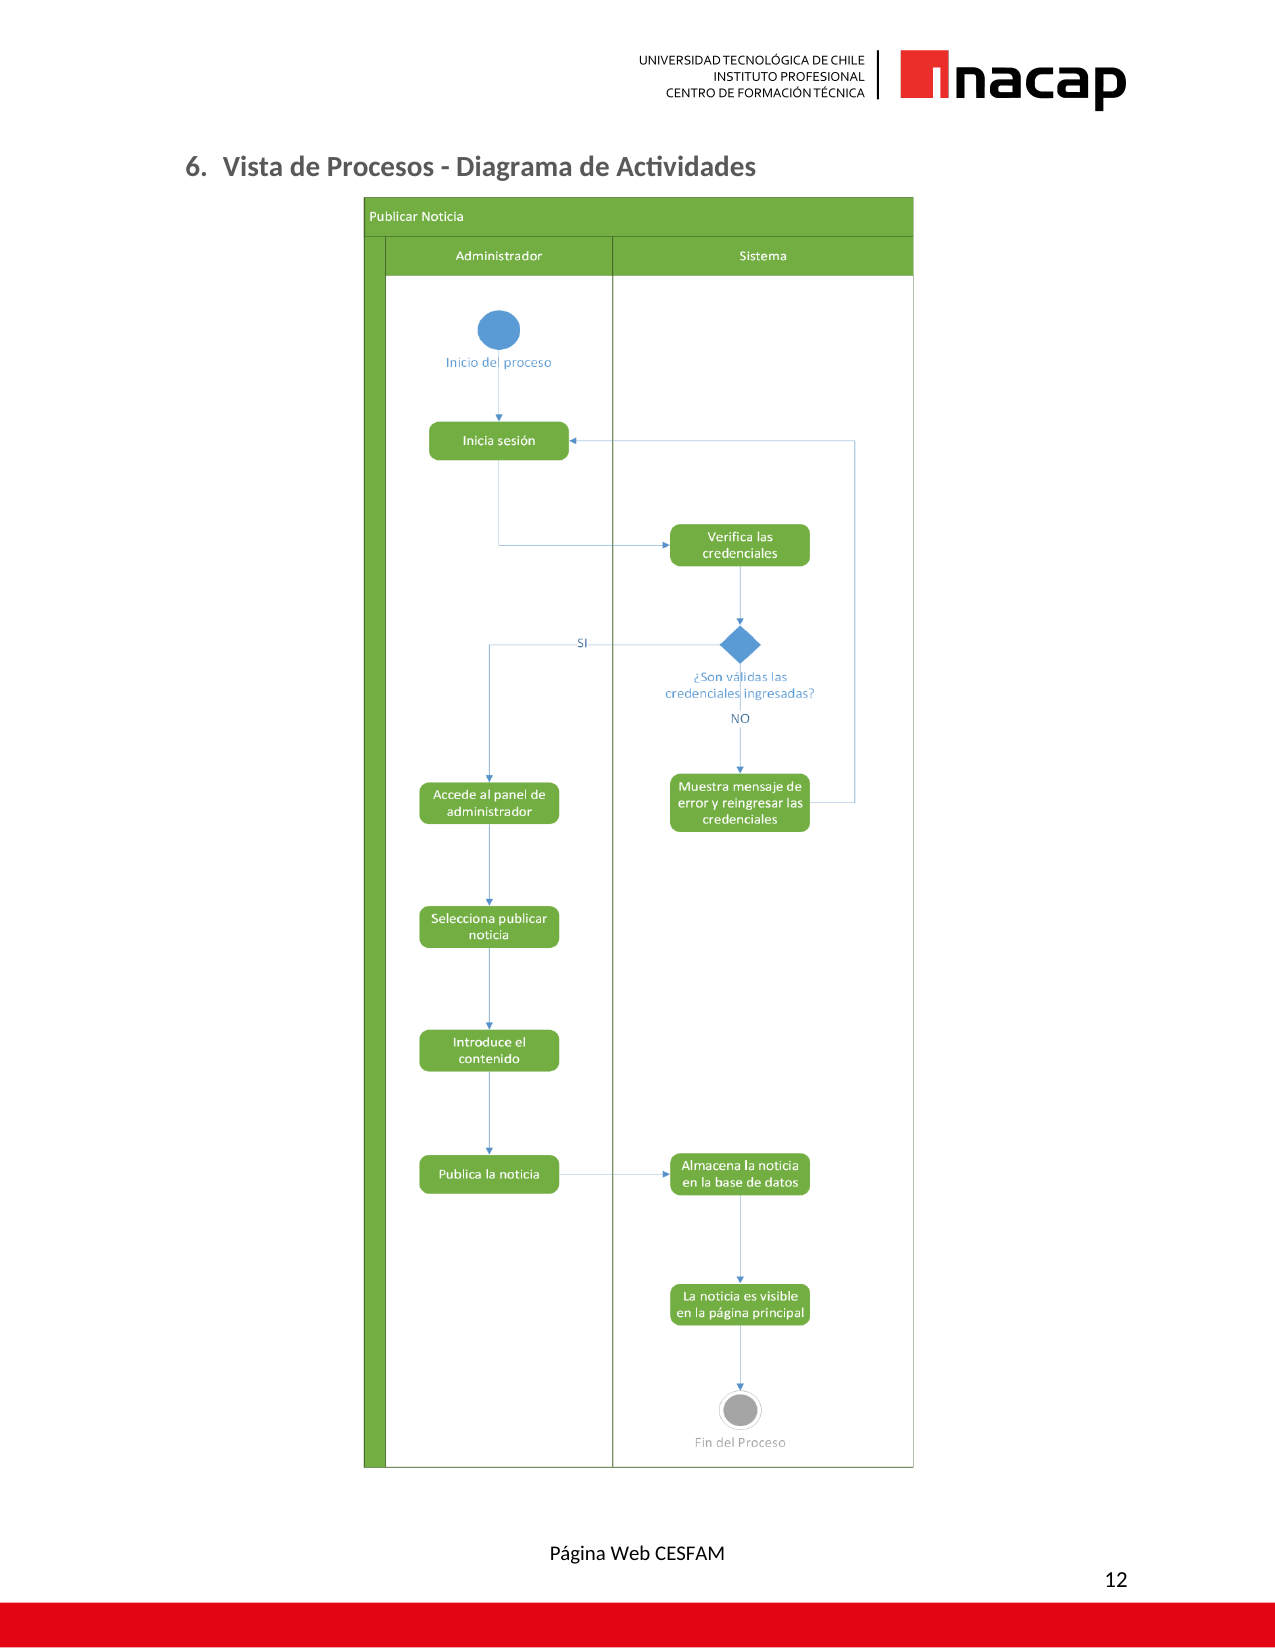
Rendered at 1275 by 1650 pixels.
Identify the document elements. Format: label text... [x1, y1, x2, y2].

picture [636, 46, 1128, 112]
picture [361, 195, 914, 1469]
list Vista de Procesos - Diagrama de Actividades [185, 148, 1127, 183]
